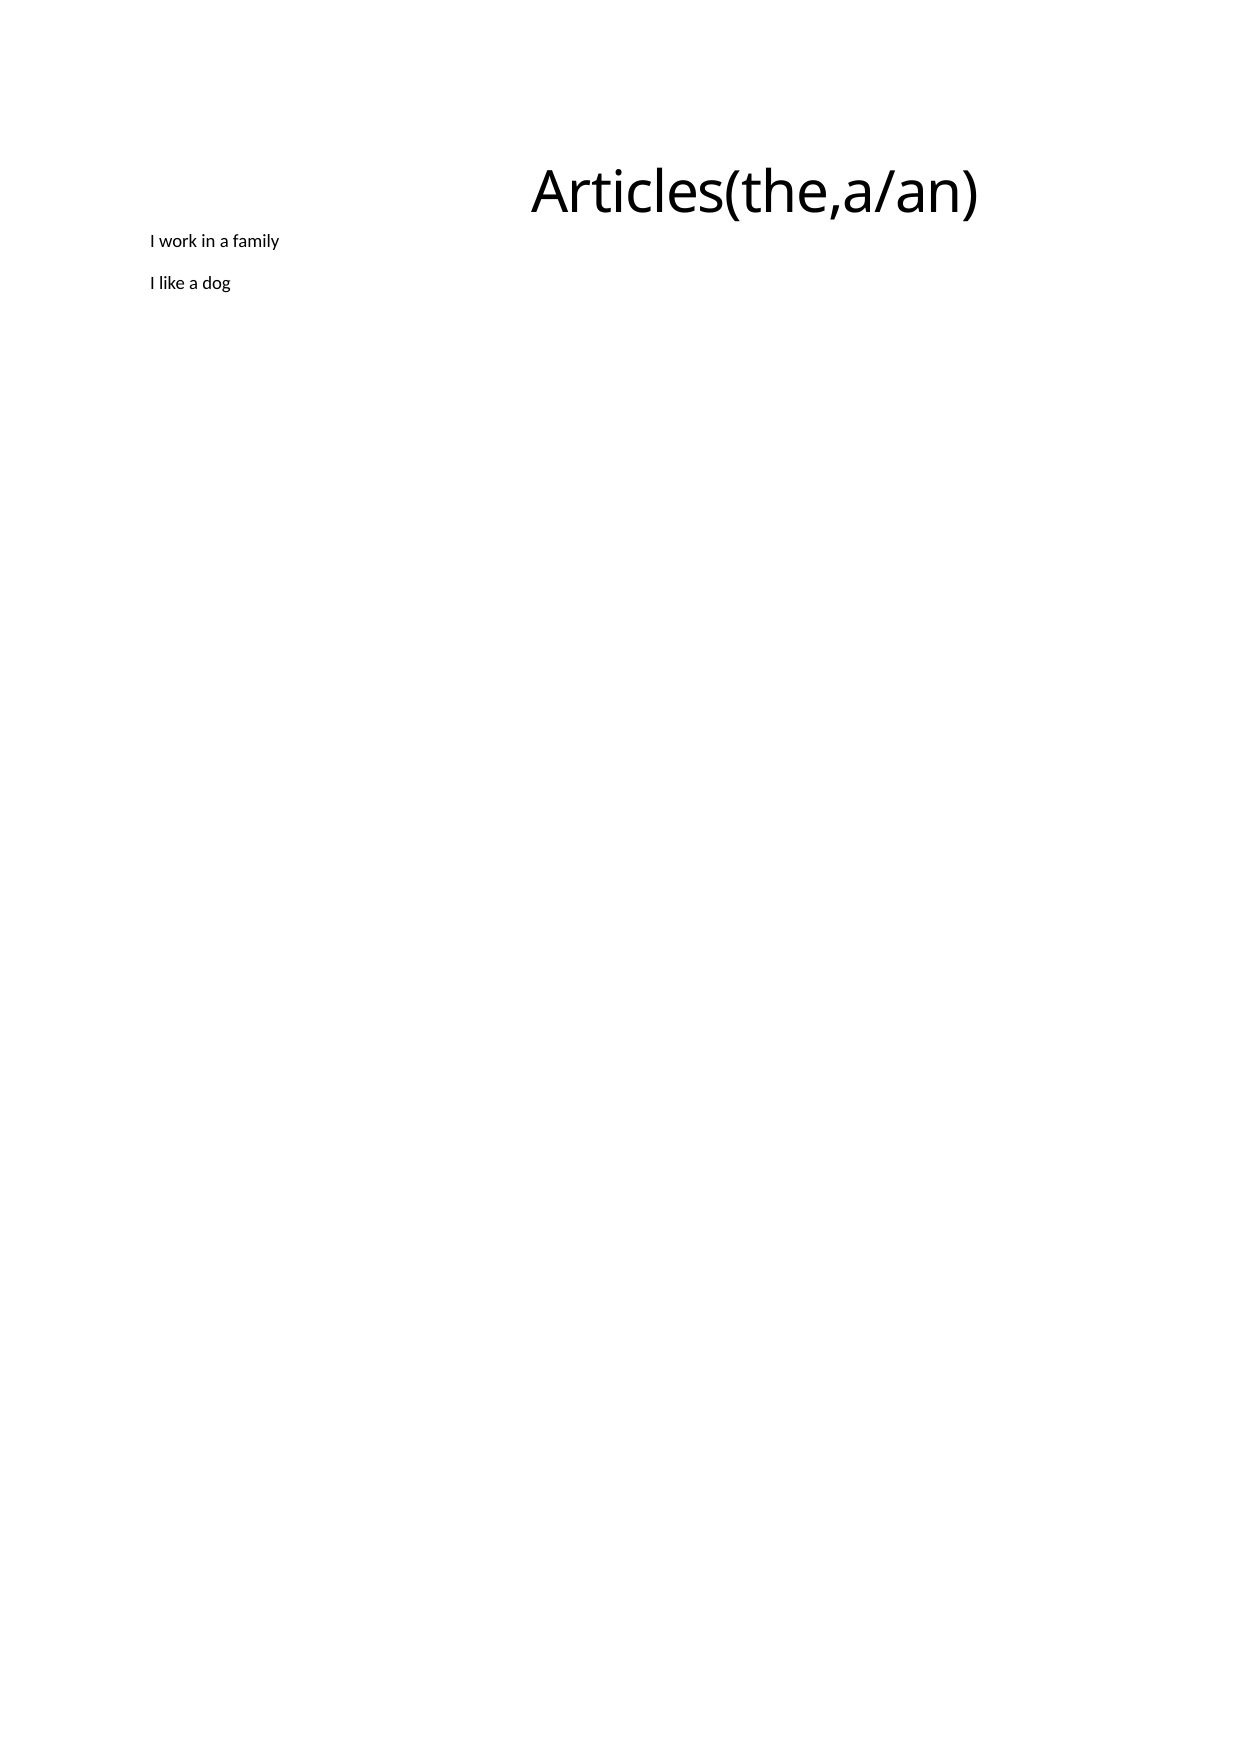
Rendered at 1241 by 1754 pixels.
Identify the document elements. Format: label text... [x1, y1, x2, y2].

title Articles(the,a/an) [150, 150, 1090, 229]
text I work in a family [150, 229, 1090, 252]
text I like a dog [150, 271, 1090, 294]
